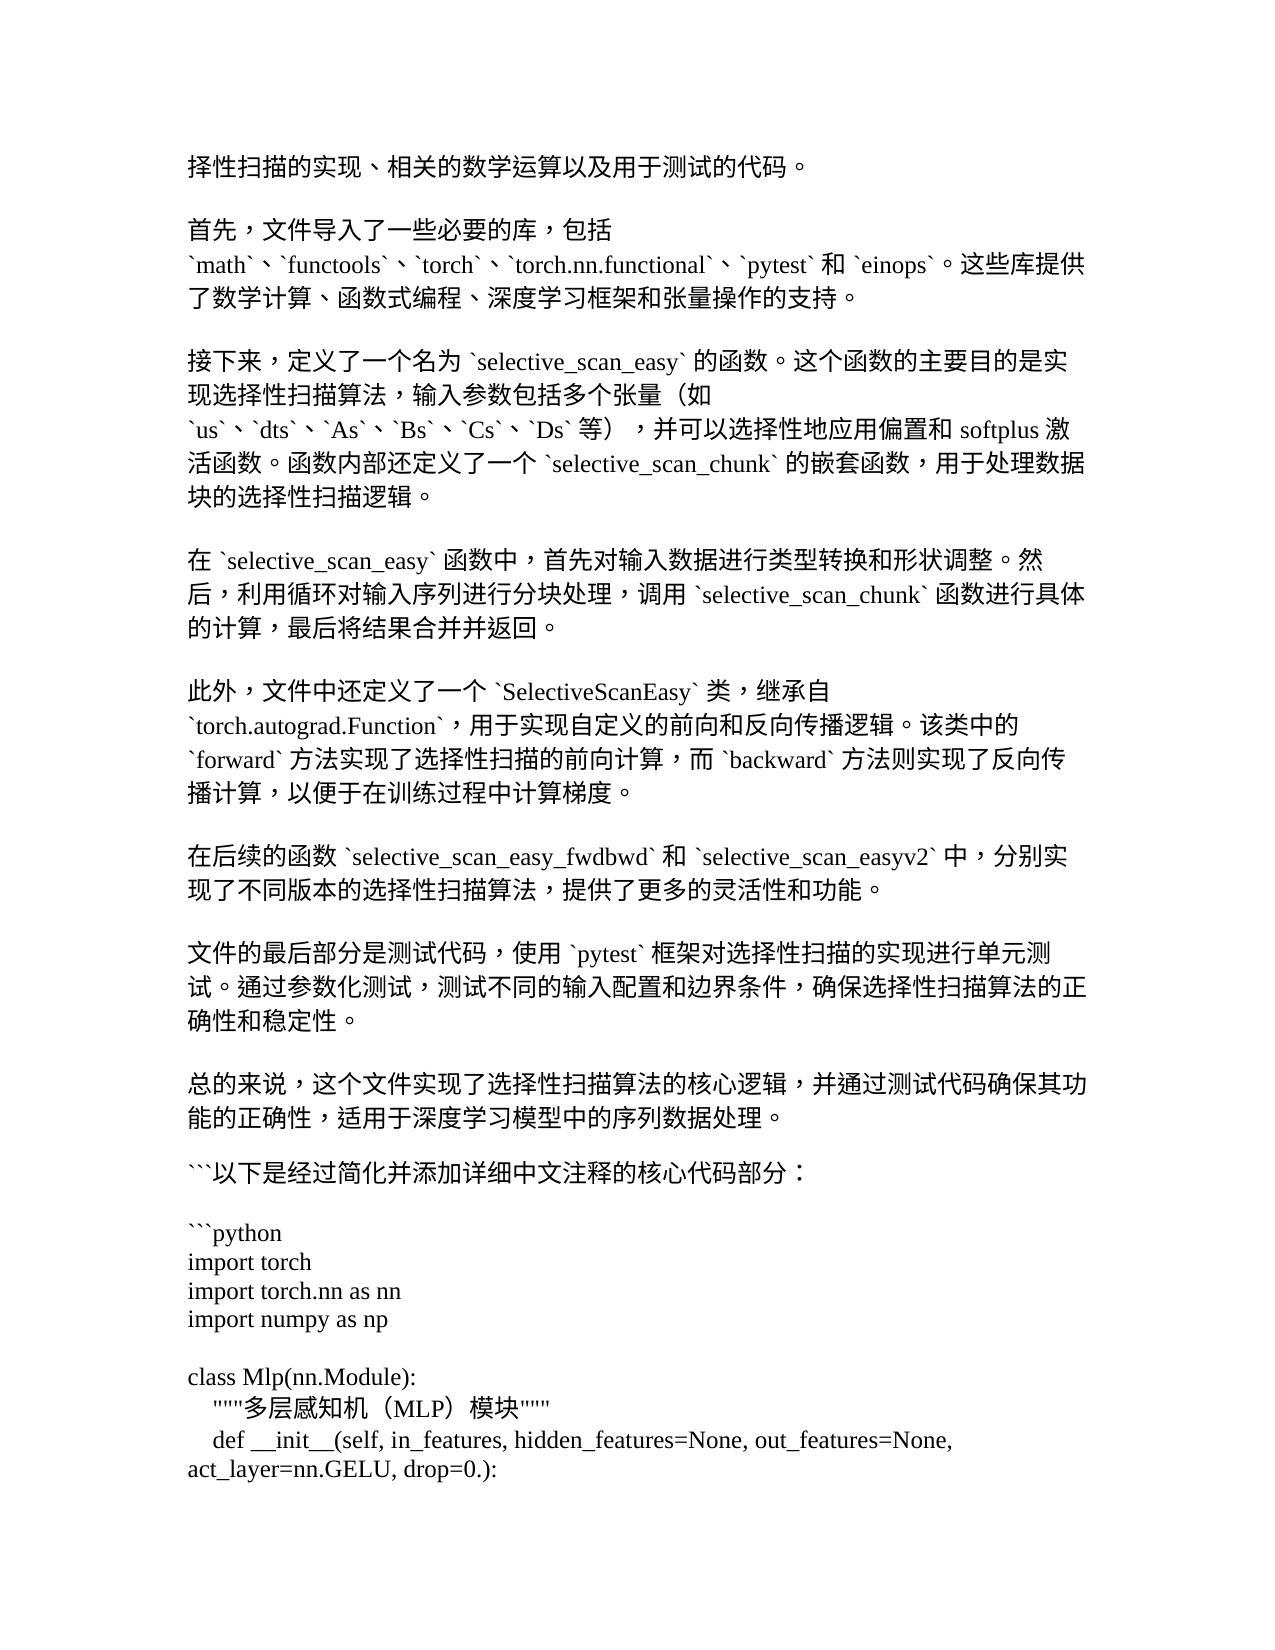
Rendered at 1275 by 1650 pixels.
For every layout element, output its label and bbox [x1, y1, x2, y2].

text [187, 150, 1087, 1135]
text [187, 1156, 1087, 1482]
